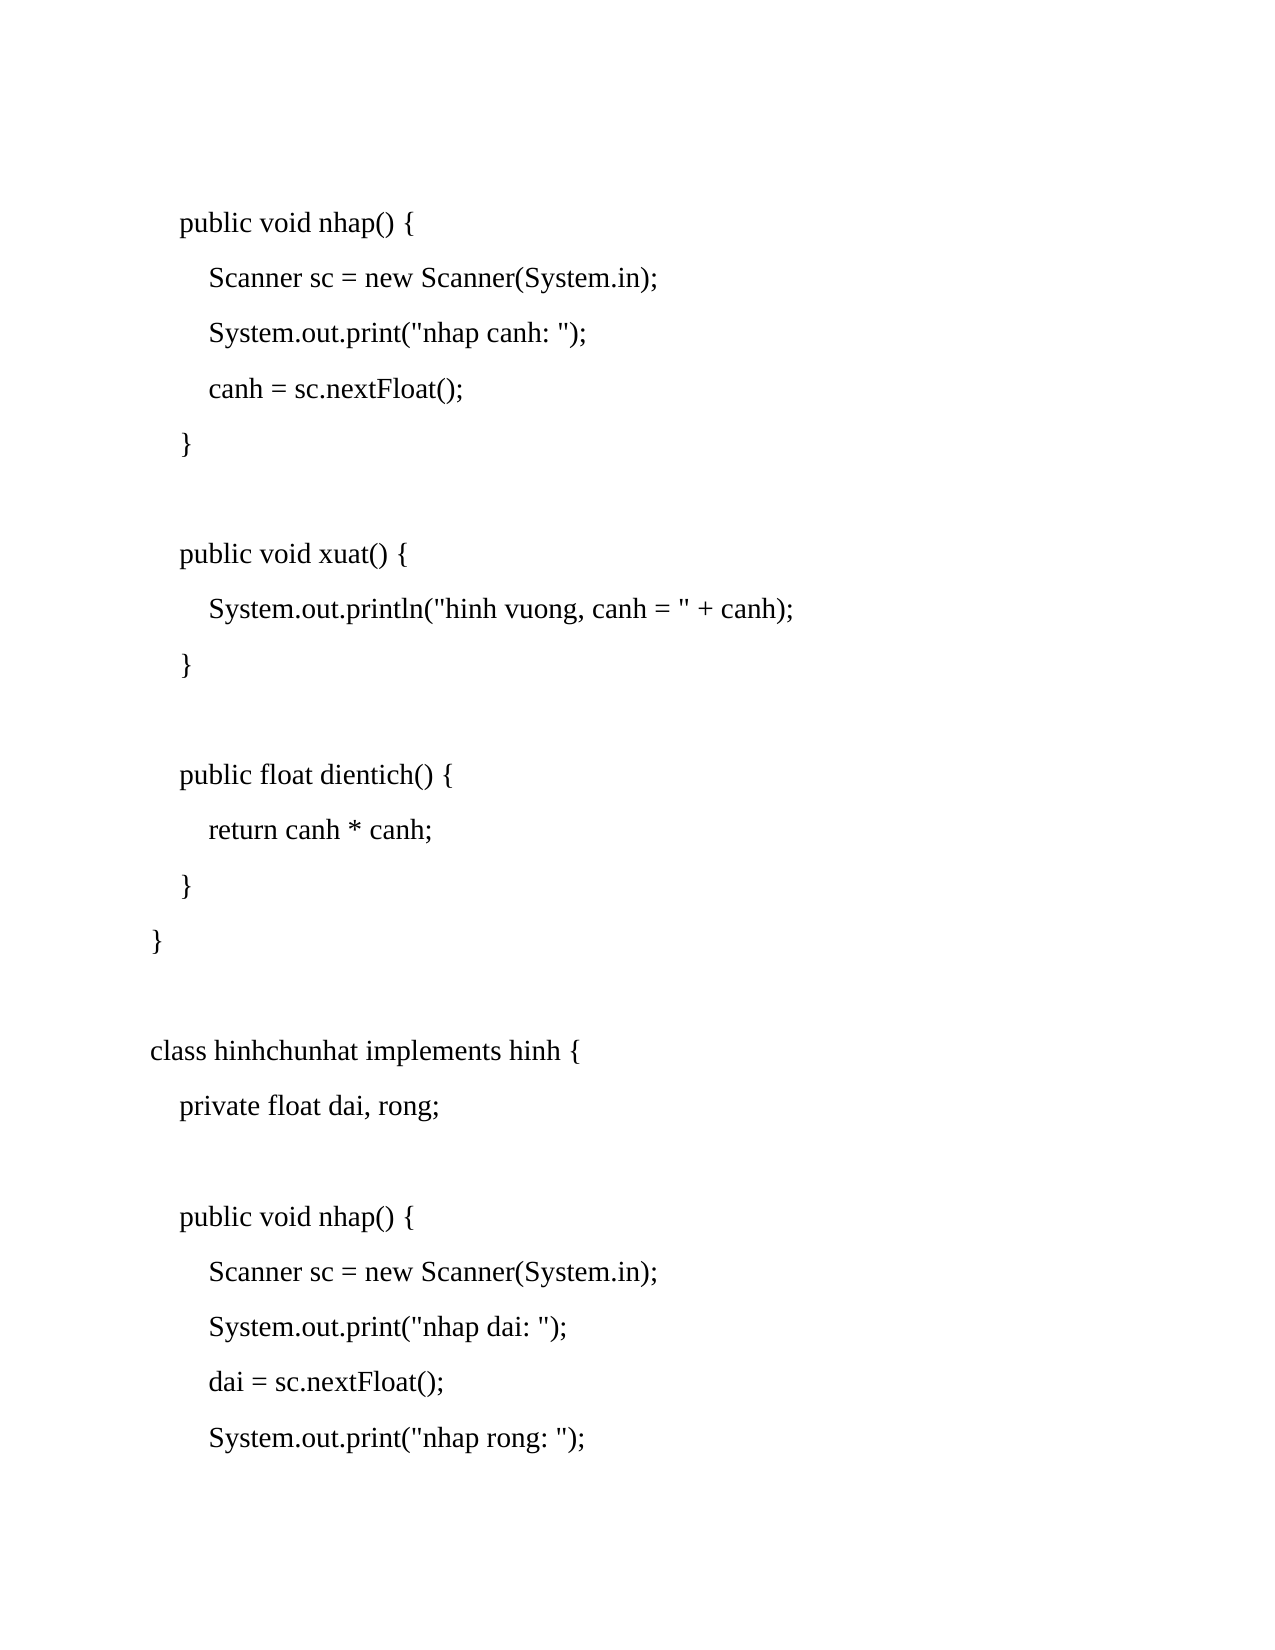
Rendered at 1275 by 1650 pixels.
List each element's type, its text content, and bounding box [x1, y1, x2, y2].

text System.out.print("nhap dai: "); [150, 1309, 1125, 1343]
text } [150, 426, 1125, 459]
text public void nhap() { [150, 1199, 1125, 1232]
text canh = sc.nextFloat(); [150, 371, 1125, 404]
text return canh * canh; [150, 812, 1125, 846]
text } [150, 868, 1125, 901]
text public void xuat() { [150, 536, 1125, 570]
text dai = sc.nextFloat(); [150, 1364, 1125, 1398]
text private float dai, rong; [150, 1088, 1125, 1122]
text System.out.println("hinh vuong, canh = " + canh); [150, 592, 1125, 625]
text } [150, 647, 1125, 680]
text Scanner sc = new Scanner(System.in); [150, 260, 1125, 294]
text Scanner sc = new Scanner(System.in); [150, 1254, 1125, 1288]
text System.out.print("nhap rong: "); [150, 1420, 1125, 1453]
text class hinhchunhat implements hinh { [150, 1033, 1125, 1067]
text public float dientich() { [150, 757, 1125, 791]
text } [150, 923, 1125, 956]
text System.out.print("nhap canh: "); [150, 316, 1125, 349]
text public void nhap() { [150, 205, 1125, 239]
